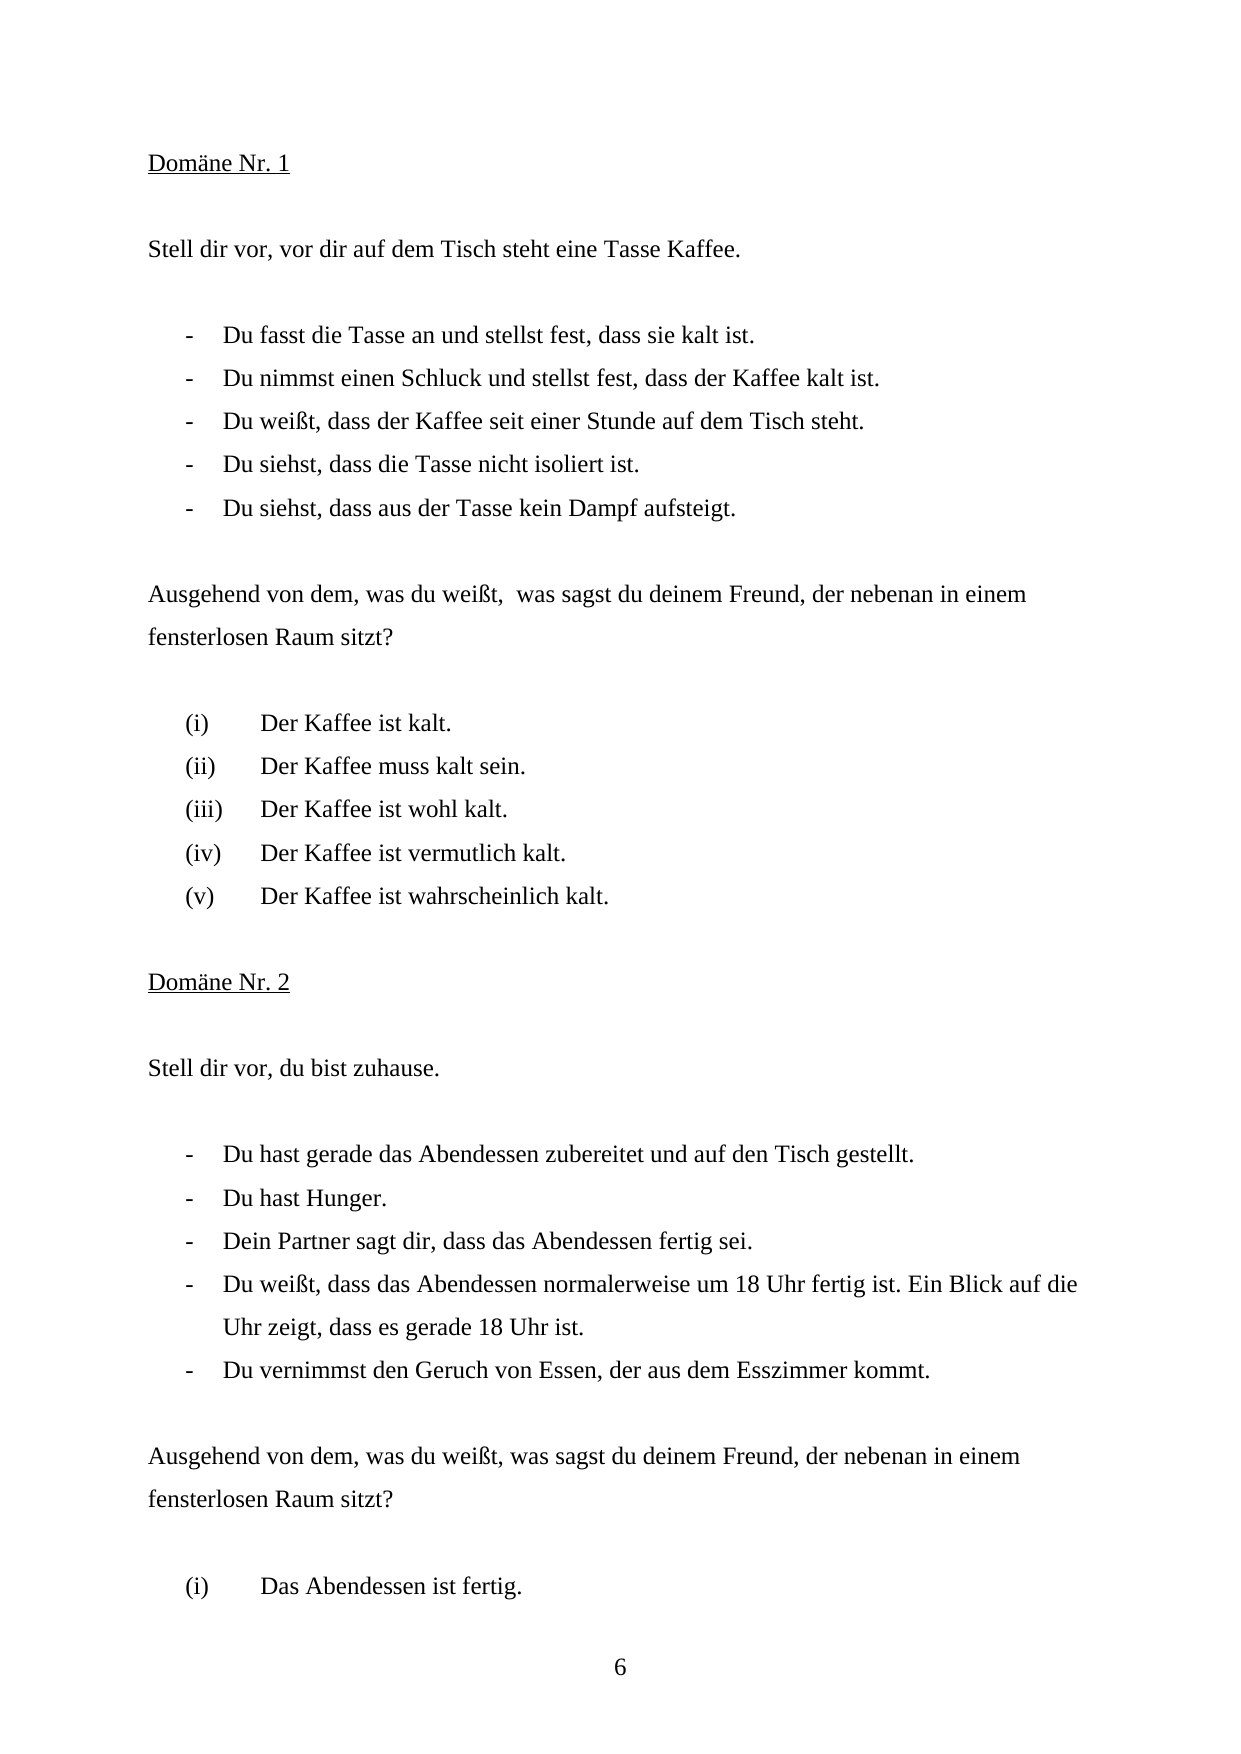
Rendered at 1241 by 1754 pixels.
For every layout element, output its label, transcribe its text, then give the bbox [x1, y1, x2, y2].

text Ausgehend von dem, was du weißt, was sagst du deinem Freund, der nebenan in einem fensterlosen Raum sitzt? [148, 579, 1093, 651]
list Du fasst die Tasse an und stellst fest, dass sie kalt ist. [185, 320, 1093, 349]
list Das Abendessen ist fertig. [185, 1571, 1093, 1599]
list Der Kaffee muss kalt sein. [185, 751, 1093, 780]
list Du weißt, dass das Abendessen normalerweise um 18 Uhr fertig ist. Ein Blick auf die Uhr zeigt, dass es gerade 18 Uhr ist. [185, 1269, 1093, 1341]
list Du siehst, dass die Tasse nicht isoliert ist. [185, 449, 1093, 478]
text Stell dir vor, du bist zuhause. [148, 1053, 1093, 1082]
text Stell dir vor, vor dir auf dem Tisch steht eine Tasse Kaffee. [148, 234, 1093, 263]
text Ausgehend von dem, was du weißt, was sagst du deinem Freund, der nebenan in einem fensterlosen Raum sitzt? [148, 1441, 1093, 1513]
text Domäne Nr. 2 [148, 967, 1093, 996]
list Dein Partner sagt dir, dass das Abendessen fertig sei. [185, 1226, 1093, 1254]
list Du siehst, dass aus der Tasse kein Dampf aufsteigt. [185, 493, 1093, 521]
list Du weißt, dass der Kaffee seit einer Stunde auf dem Tisch steht. [185, 406, 1093, 435]
list Der Kaffee ist kalt. [185, 708, 1093, 737]
list Du hast Hunger. [185, 1183, 1093, 1211]
text Domäne Nr. 1 [148, 148, 1093, 176]
list Der Kaffee ist wohl kalt. [185, 794, 1093, 823]
list Du nimmst einen Schluck und stellst fest, dass der Kaffee kalt ist. [185, 363, 1093, 392]
list Du hast gerade das Abendessen zubereitet und auf den Tisch gestellt. [185, 1139, 1093, 1168]
list Der Kaffee ist vermutlich kalt. [185, 838, 1093, 866]
list Der Kaffee ist wahrscheinlich kalt. [185, 881, 1093, 909]
list Du vernimmst den Geruch von Essen, der aus dem Esszimmer kommt. [185, 1355, 1093, 1384]
